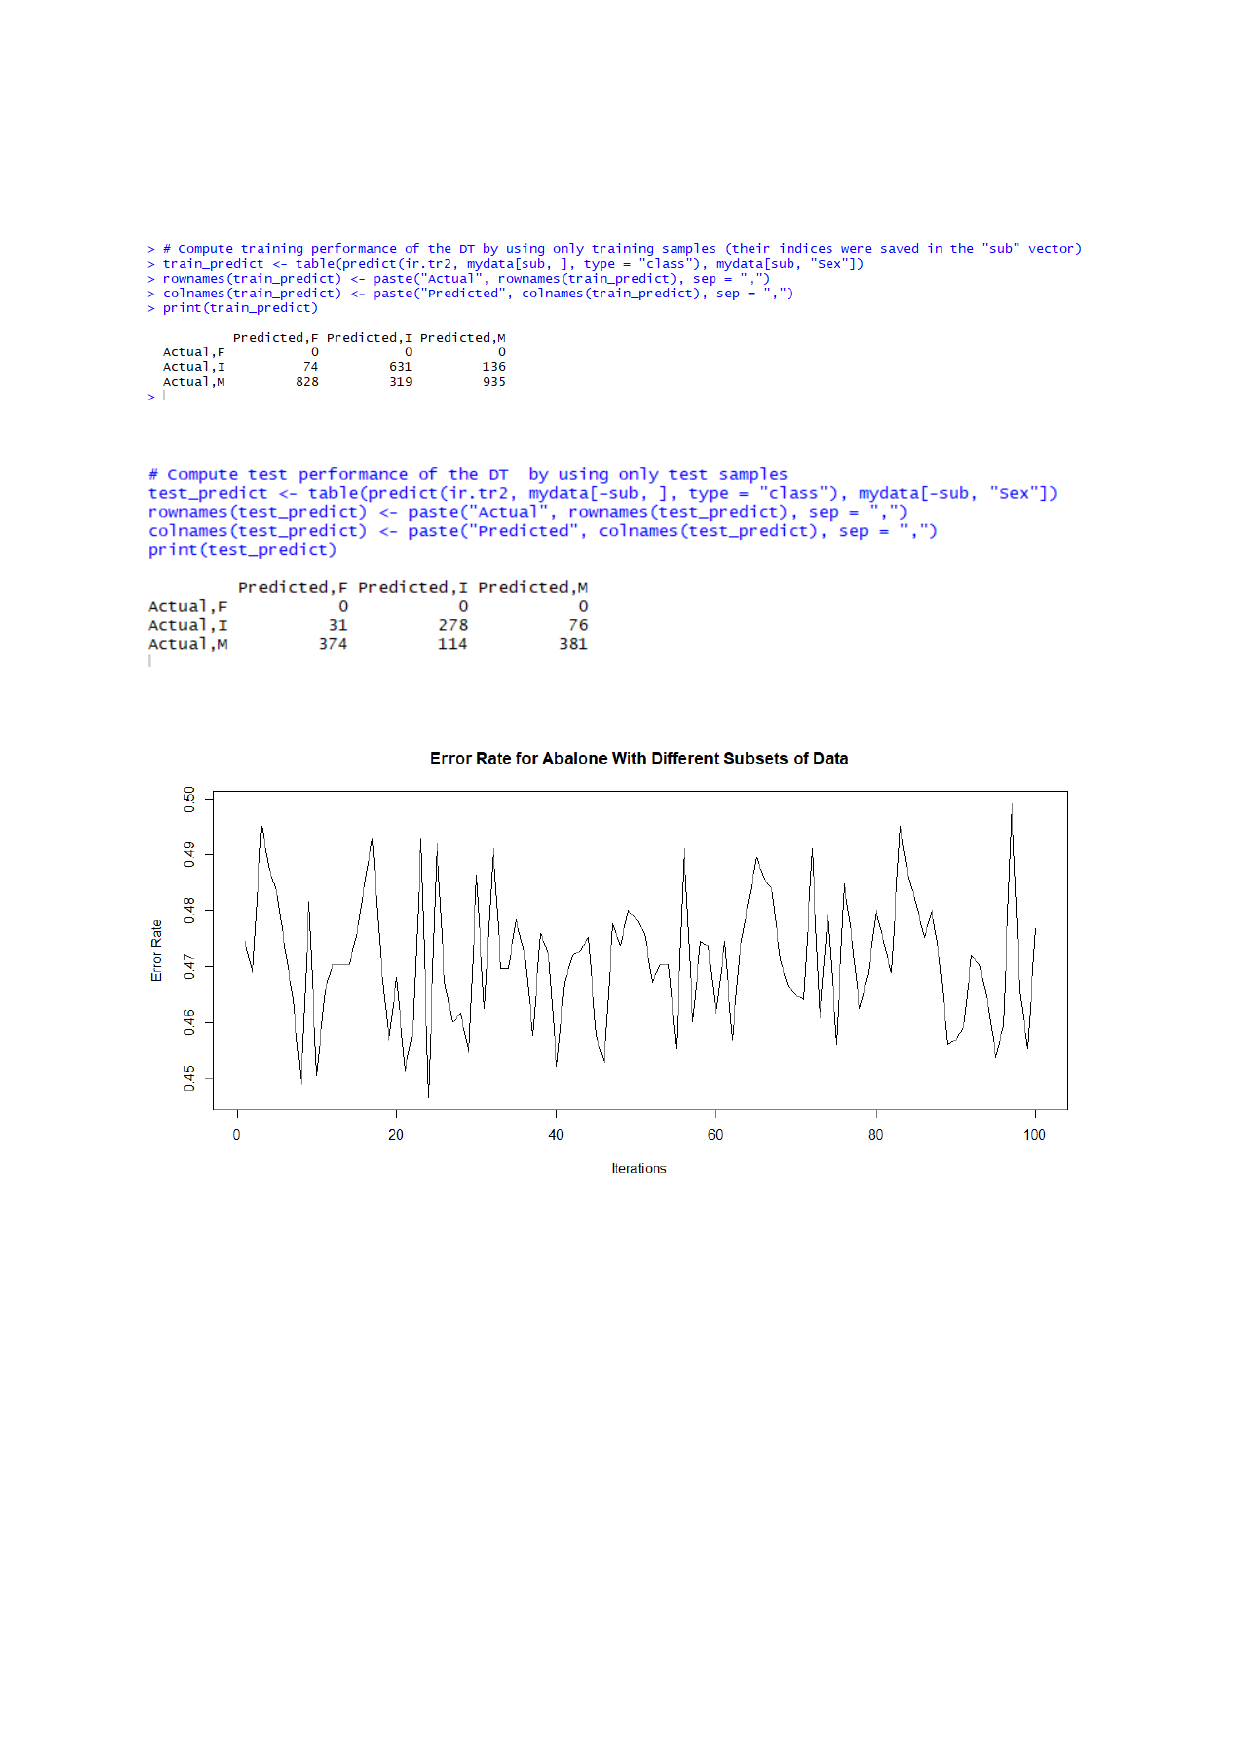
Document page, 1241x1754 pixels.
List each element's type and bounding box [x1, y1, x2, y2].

picture [147, 732, 1093, 1185]
picture [147, 243, 1093, 400]
picture [147, 466, 1073, 667]
